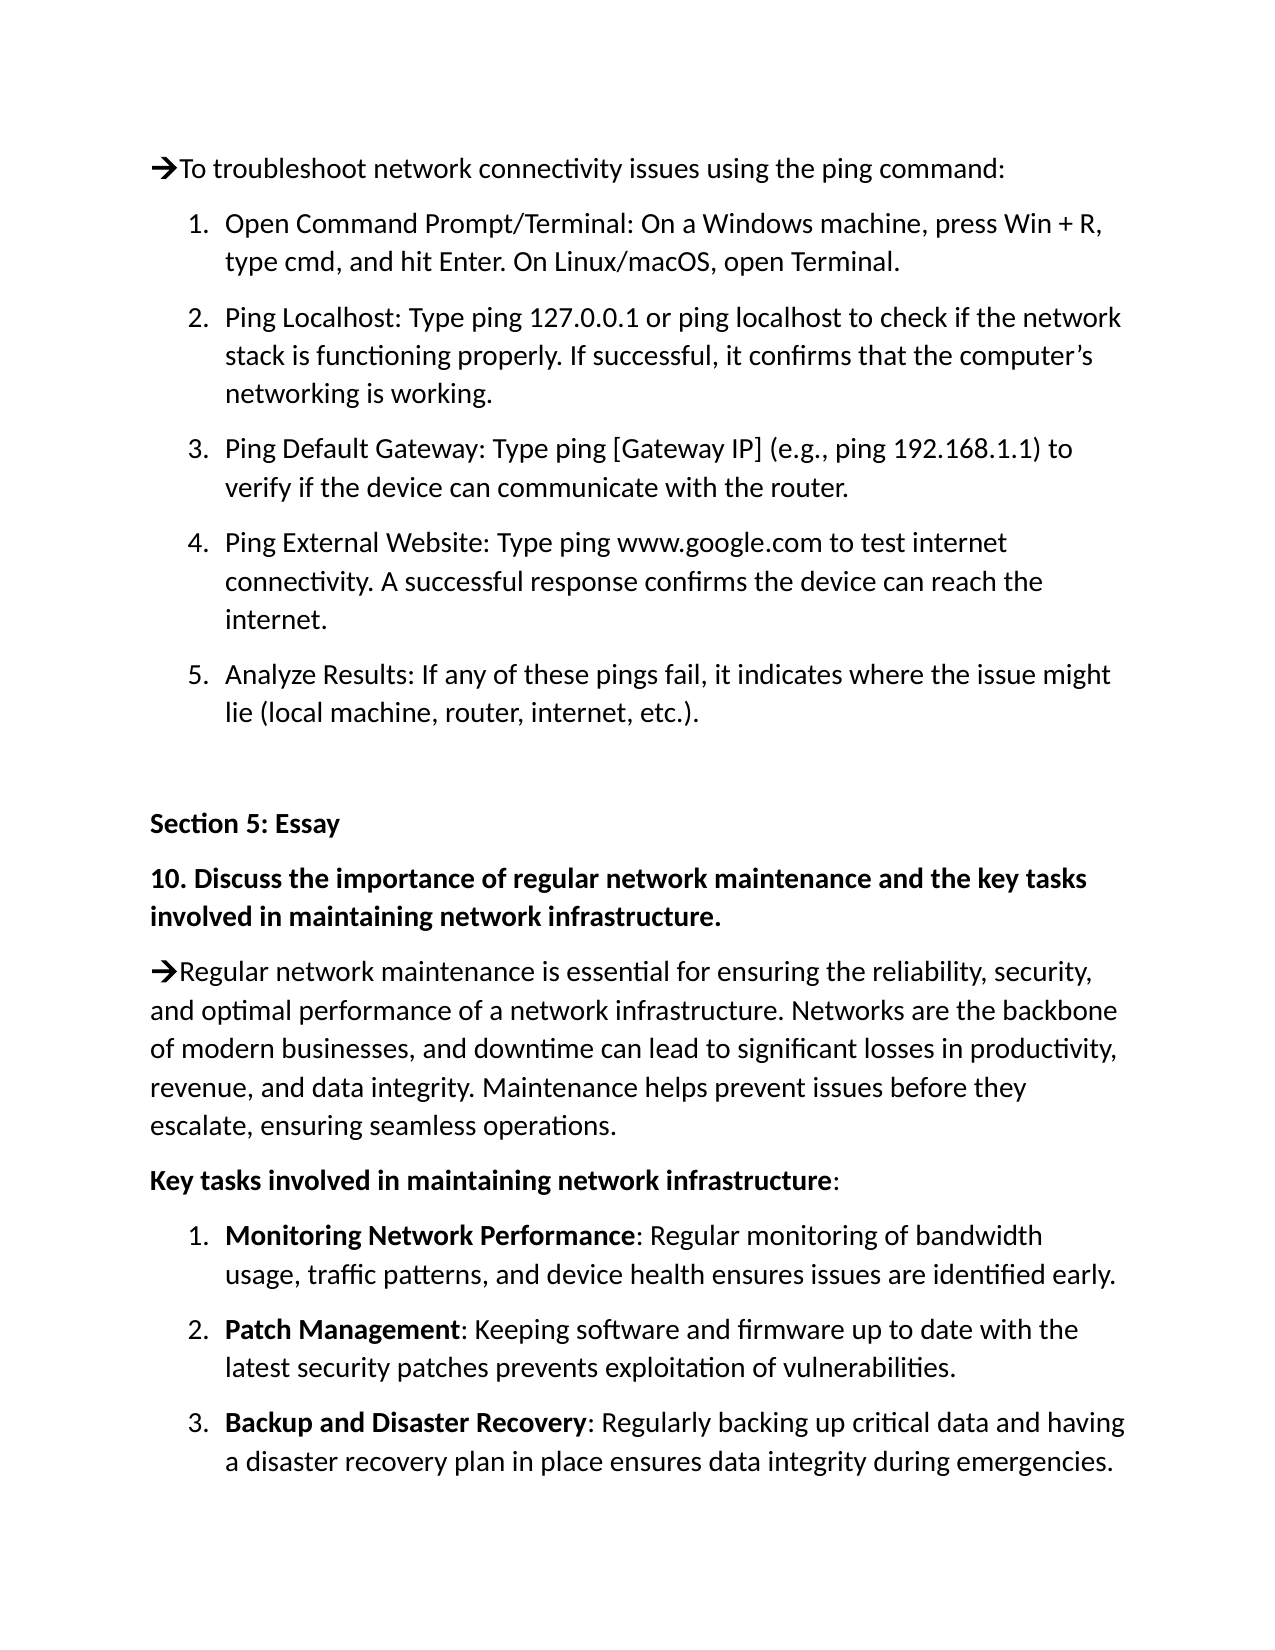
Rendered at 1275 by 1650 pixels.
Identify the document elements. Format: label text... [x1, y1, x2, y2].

text 10. Discuss the importance of regular network maintenance and the key tasks involved in maintaining network infrastructure. [150, 860, 1125, 934]
list Ping Default Gateway: Type ping [Gateway IP] (e.g., ping 192.168.1.1) to verify if the device can communicate with the router. [187, 431, 1125, 505]
text Key tasks involved in maintaining network infrastructure: [150, 1162, 1125, 1198]
list Backup and Disaster Recovery: Regularly backing up critical data and having a disaster recovery plan in place ensures data integrity during emergencies. [187, 1404, 1125, 1478]
list Ping Localhost: Type ping 127.0.0.1 or ping localhost to check if the network stack is functioning properly. If successful, it confirms that the computer’s networking is working. [187, 299, 1125, 411]
list Analyze Results: If any of these pings fail, it indicates where the issue might lie (local machine, router, internet, etc.). [187, 656, 1125, 730]
text Regular network maintenance is essential for ensuring the reliability, security, and optimal performance of a network infrastructure. Networks are the backbone of modern businesses, and downtime can lead to significant losses in productivity, revenue, and data integrity. Maintenance helps prevent issues before they escalate, ensuring seamless operations. [150, 953, 1125, 1143]
list Ping External Website: Type ping www.google.com to test internet connectivity. A successful response confirms the device can reach the internet. [187, 524, 1125, 637]
text To troubleshoot network connectivity issues using the ping command: [150, 150, 1125, 186]
list Patch Management: Keeping software and firmware up to date with the latest security patches prevents exploitation of vulnerabilities. [187, 1311, 1125, 1385]
text Section 5: Essay [150, 805, 1125, 840]
list Monitoring Network Performance: Regular monitoring of bandwidth usage, traffic patterns, and device health ensures issues are identified early. [187, 1217, 1125, 1291]
list Open Command Prompt/Terminal: On a Windows machine, press Win + R, type cmd, and hit Enter. On Linux/macOS, open Terminal. [187, 205, 1125, 279]
